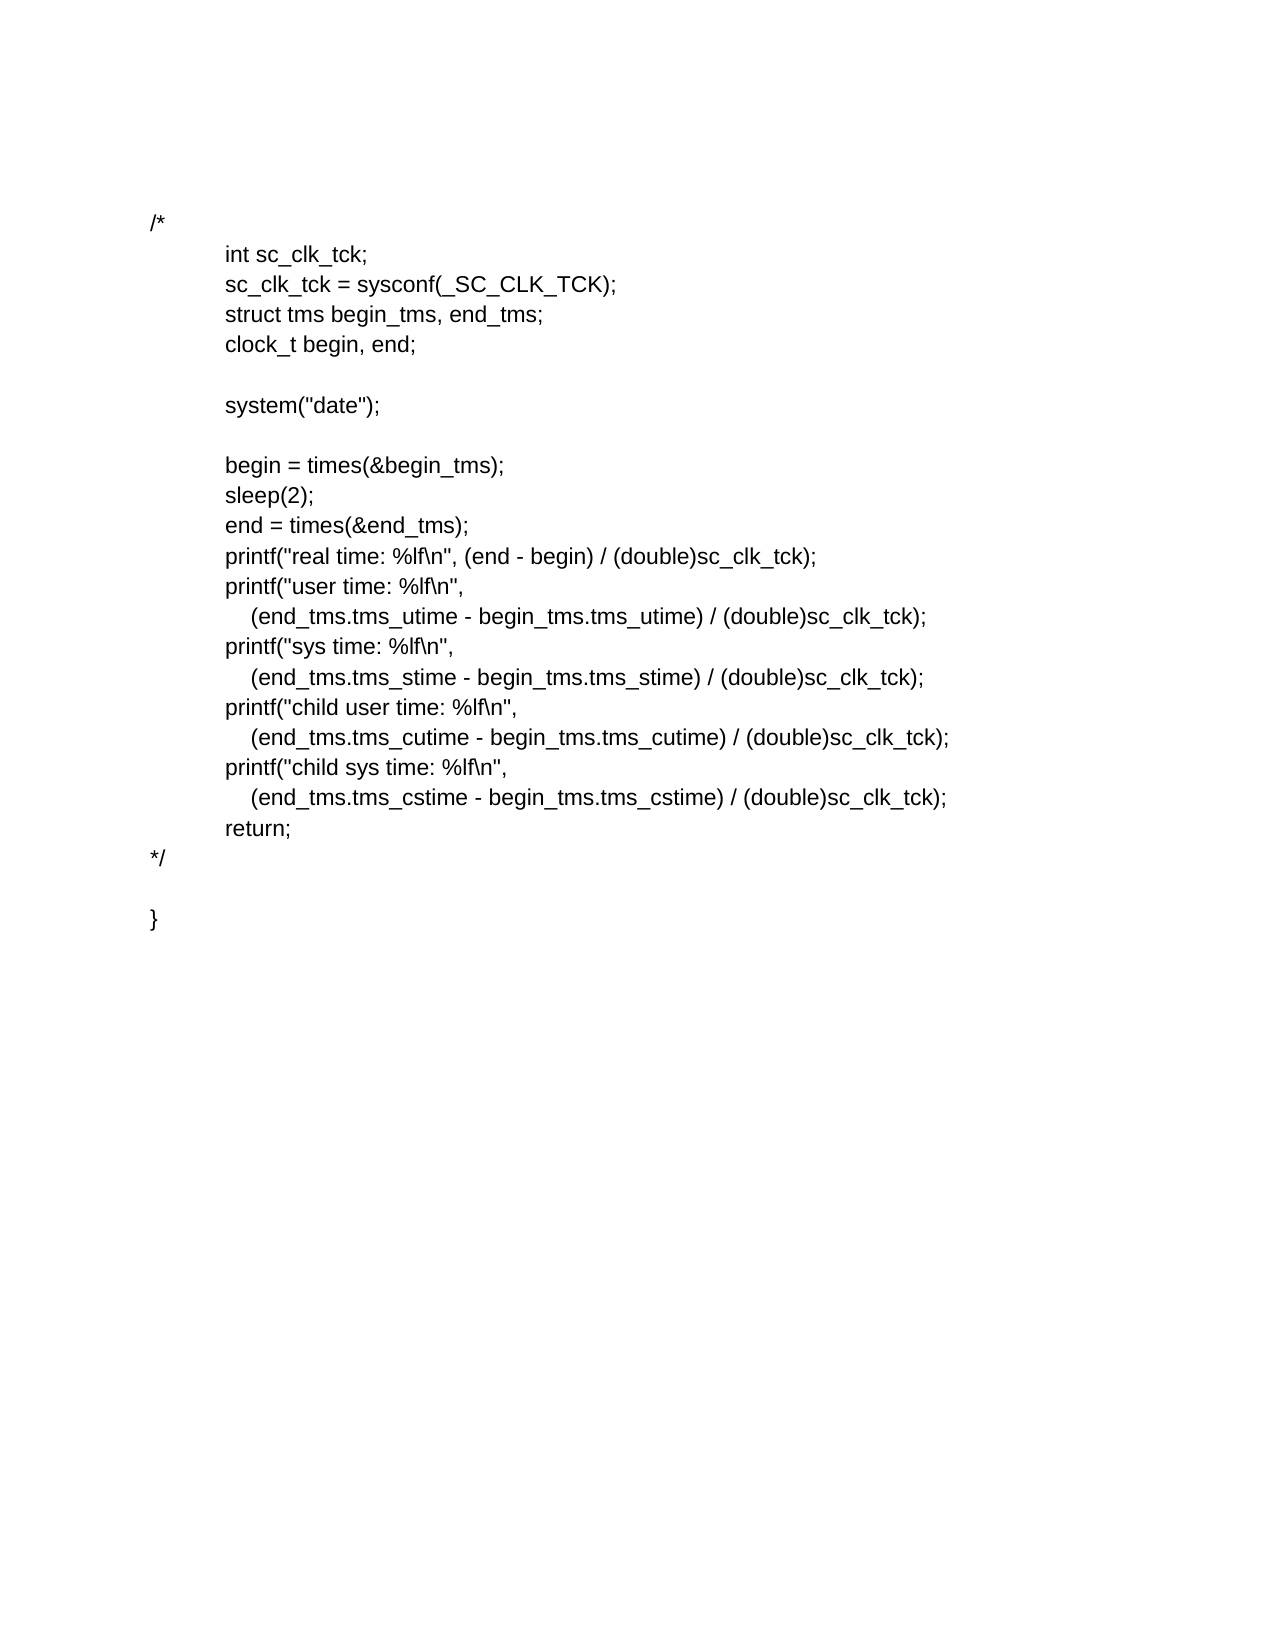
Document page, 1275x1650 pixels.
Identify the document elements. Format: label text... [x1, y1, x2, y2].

text printf("child sys time: %lf\n", [150, 754, 1125, 781]
text int sc_clk_tck; [150, 241, 1125, 267]
text return; [150, 814, 1125, 841]
text end = times(&end_tms); [150, 512, 1125, 539]
text } [150, 905, 1125, 932]
text (end_tms.tms_utime - begin_tms.tms_utime) / (double)sc_clk_tck); [150, 603, 1125, 629]
text (end_tms.tms_cutime - begin_tms.tms_cutime) / (double)sc_clk_tck); [150, 724, 1125, 750]
text (end_tms.tms_stime - begin_tms.tms_stime) / (double)sc_clk_tck); [150, 663, 1125, 690]
text */ [150, 845, 1125, 871]
text printf("child user time: %lf\n", [150, 694, 1125, 720]
text (end_tms.tms_cstime - begin_tms.tms_cstime) / (double)sc_clk_tck); [150, 784, 1125, 811]
text printf("real time: %lf\n", (end - begin) / (double)sc_clk_tck); [150, 543, 1125, 569]
text sc_clk_tck = sysconf(_SC_CLK_TCK); [150, 271, 1125, 297]
text clock_t begin, end; [150, 331, 1125, 358]
text system("date"); [150, 392, 1125, 418]
text struct tms begin_tms, end_tms; [150, 301, 1125, 327]
text begin = times(&begin_tms); [150, 452, 1125, 478]
text printf("sys time: %lf\n", [150, 633, 1125, 660]
text printf("user time: %lf\n", [150, 573, 1125, 599]
text /* [150, 210, 1125, 237]
text sleep(2); [150, 482, 1125, 509]
